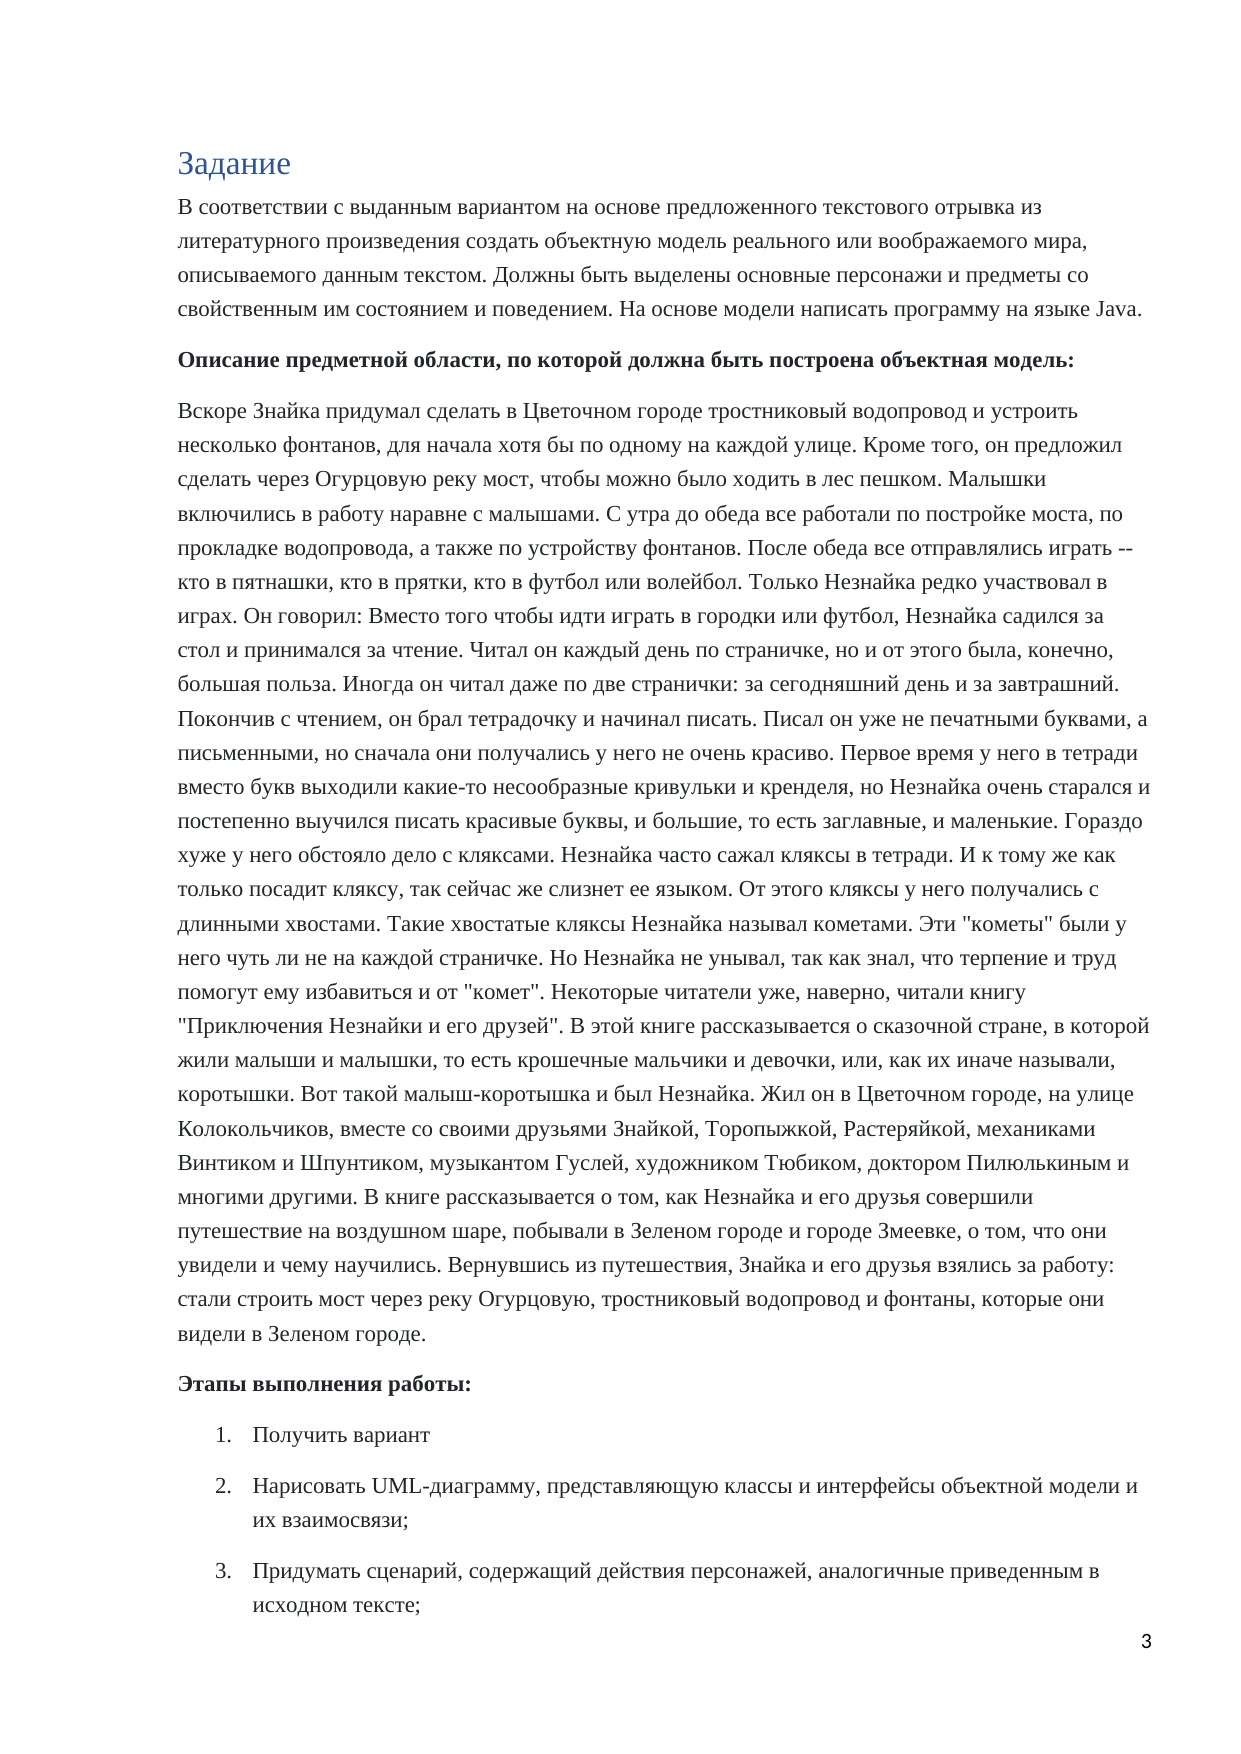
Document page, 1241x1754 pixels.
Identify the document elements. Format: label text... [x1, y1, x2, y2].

text Вскоре Знайка придумал сделать в Цветочном городе тростниковый водопровод и устроить несколько фонтанов, для начала хотя бы по одному на каждой улице. Кроме того, он предложил сделать через Огурцовую реку мост, чтобы можно было ходить в лес пешком. Малышки включились в работу наравне с малышами. С утра до обеда все работали по постройке моста, по прокладке водопровода, а также по устройству фонтанов. После обеда все отправлялись играть -- кто в пятнашки, кто в прятки, кто в футбол или волейбол. Только Незнайка редко участвовал в играх. Он говорил: Вместо того чтобы идти играть в городки или футбол, Незнайка садился за стол и принимался за чтение. Читал он каждый день по страничке, но и от этого была, конечно, большая польза. Иногда он читал даже по две странички: за сегодняшний день и за завтрашний. Покончив с чтением, он брал тетрадочку и начинал писать. Писал он уже не печатными буквами, а письменными, но сначала они получались у него не очень красиво. Первое время у него в тетради вместо букв выходили какие-то несообразные кривульки и кренделя, но Незнайка очень старался и постепенно выучился писать красивые буквы, и большие, то есть заглавные, и маленькие. Гораздо хуже у него обстояло дело с кляксами. Незнайка часто сажал кляксы в тетради. И к тому же как только посадит кляксу, так сейчас же слизнет ее языком. От этого кляксы у него получались с длинными хвостами. Такие хвостатые кляксы Незнайка называл кометами. Эти "кометы" были у него чуть ли не на каждой страничке. Но Незнайка не унывал, так как знал, что терпение и труд помогут ему избавиться и от "комет". Некоторые читатели уже, наверно, читали книгу "Приключения Незнайки и его друзей". В этой книге рассказывается о сказочной стране, в которой жили малыши и малышки, то есть крошечные мальчики и девочки, или, как их иначе называли, коротышки. Вот такой малыш-коротышка и был Незнайка. Жил он в Цветочном городе, на улице Колокольчиков, вместе со своими друзьями Знайкой, Торопыжкой, Растеряйкой, механиками Винтиком и Шпунтиком, музыкантом Гуслей, художником Тюбиком, доктором Пилюлькиным и многими другими. В книге рассказывается о том, как Незнайка и его друзья совершили путешествие на воздушном шаре, побывали в Зеленом городе и городе Змеевке, о том, что они увидели и чему научились. Вернувшись из путешествия, Знайка и его друзья взялись за работу: стали строить мост через реку Огурцовую, тростниковый водопровод и фонтаны, которые они видели в Зеленом городе. [177, 397, 1152, 1346]
text Описание предметной области, по которой должна быть построена объектная модель: [177, 346, 1152, 373]
list Нарисовать UML-диаграмму, представляющую классы и интерфейсы объектной модели и их взаимосвязи; [215, 1472, 1152, 1533]
text Этапы выполнения работы: [177, 1370, 1152, 1397]
text В соответствии с выданным вариантом на основе предложенного текстового отрывка из литературного произведения создать объектную модель реального или воображаемого мира, описываемого данным текстом. Должны быть выделены основные персонажи и предметы со свойственным им состоянием и поведением. На основе модели написать программу на языке Java. [177, 193, 1152, 322]
subtitle Задание [177, 143, 1152, 181]
list Придумать сценарий, содержащий действия персонажей, аналогичные приведенным в исходном тексте; [215, 1557, 1152, 1618]
list Получить вариант [215, 1421, 1152, 1448]
